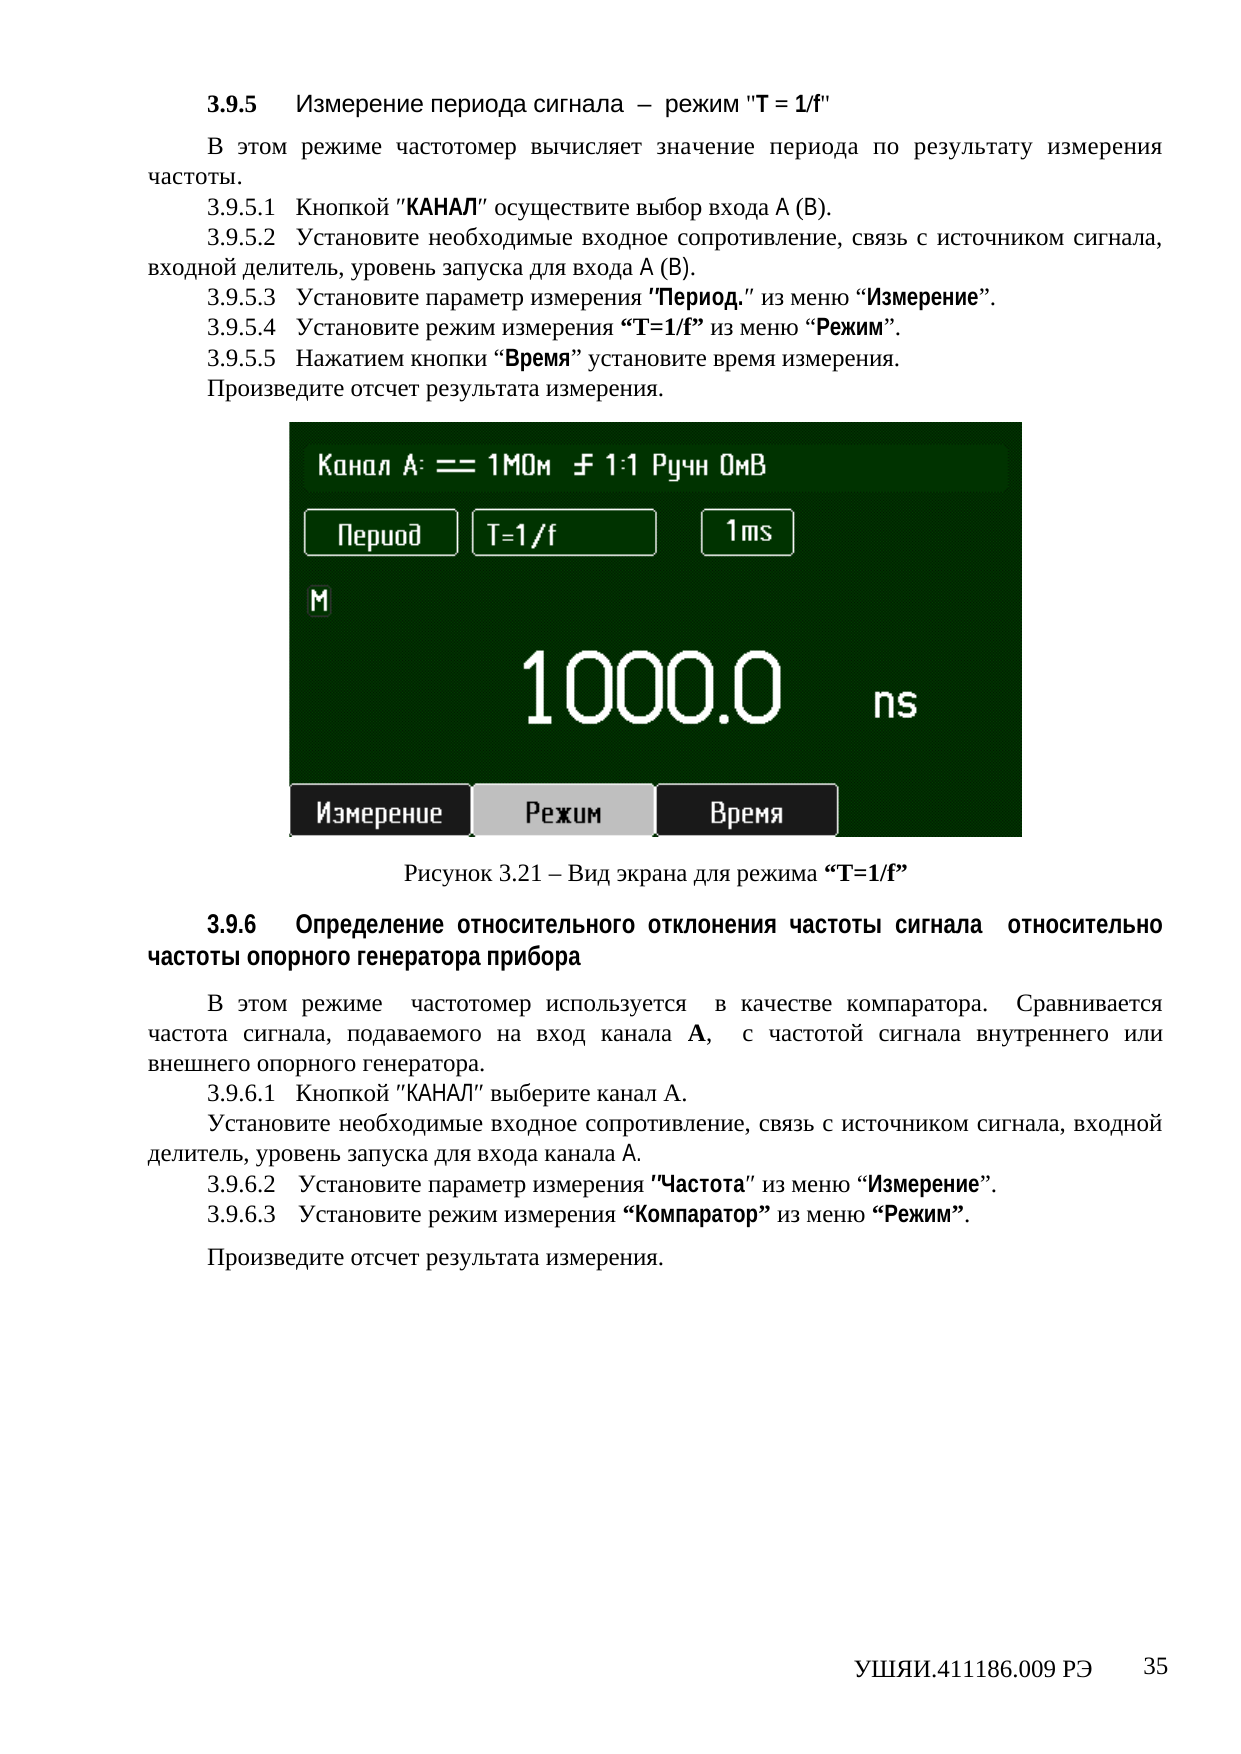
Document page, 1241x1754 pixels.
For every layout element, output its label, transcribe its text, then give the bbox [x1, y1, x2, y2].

picture [289, 422, 1022, 837]
list Измерение периода сигнала – режим "T = 1/f" [148, 89, 1163, 117]
list Установите необходимые входное сопротивление, связь с источником сигнала, входной делитель, уровень запуска для входа А (B). [148, 222, 1163, 281]
text Установите необходимые входное сопротивление, связь с источником сигнала, входной делитель, уровень запуска для входа канала А. [148, 1108, 1163, 1167]
list Установите режим измерения “Компаратор” из меню “Режим”. [148, 1199, 1163, 1228]
list Определение относительного отклонения частоты сигнала относительно частоты опорного генератора прибора [148, 908, 1163, 971]
list Установите параметр измерения ″Период.″ из меню “Измерение”. [148, 282, 1163, 311]
list Установите параметр измерения ″Частота″ из меню “Измерение”. [148, 1169, 1163, 1197]
text Произведите отсчет результата измерения. [148, 1242, 1163, 1270]
list Кнопкой ″КАНАЛ″ выберите канал А. [148, 1078, 1163, 1107]
list Кнопкой ″КАНАЛ″ осуществите выбор входа А (B). [148, 192, 1163, 220]
text Рисунок 3.21 – Вид экрана для режима “T=1/f” [148, 858, 1163, 886]
text В этом режиме частотомер вычисляет значение периода по результату измерения частоты. [148, 131, 1163, 190]
list Нажатием кнопки “Время” установите время измерения. [148, 342, 1163, 371]
text В этом режиме частотомер используется в качестве компаратора. Сравнивается частота сигнала, подаваемого на вход канала А, с частотой сигнала внутреннего или внешнего опорного генератора. [148, 988, 1163, 1077]
list Установите режим измерения “T=1/f” из меню “Режим”. [148, 312, 1163, 341]
text Произведите отсчет результата измерения. [148, 373, 1163, 401]
